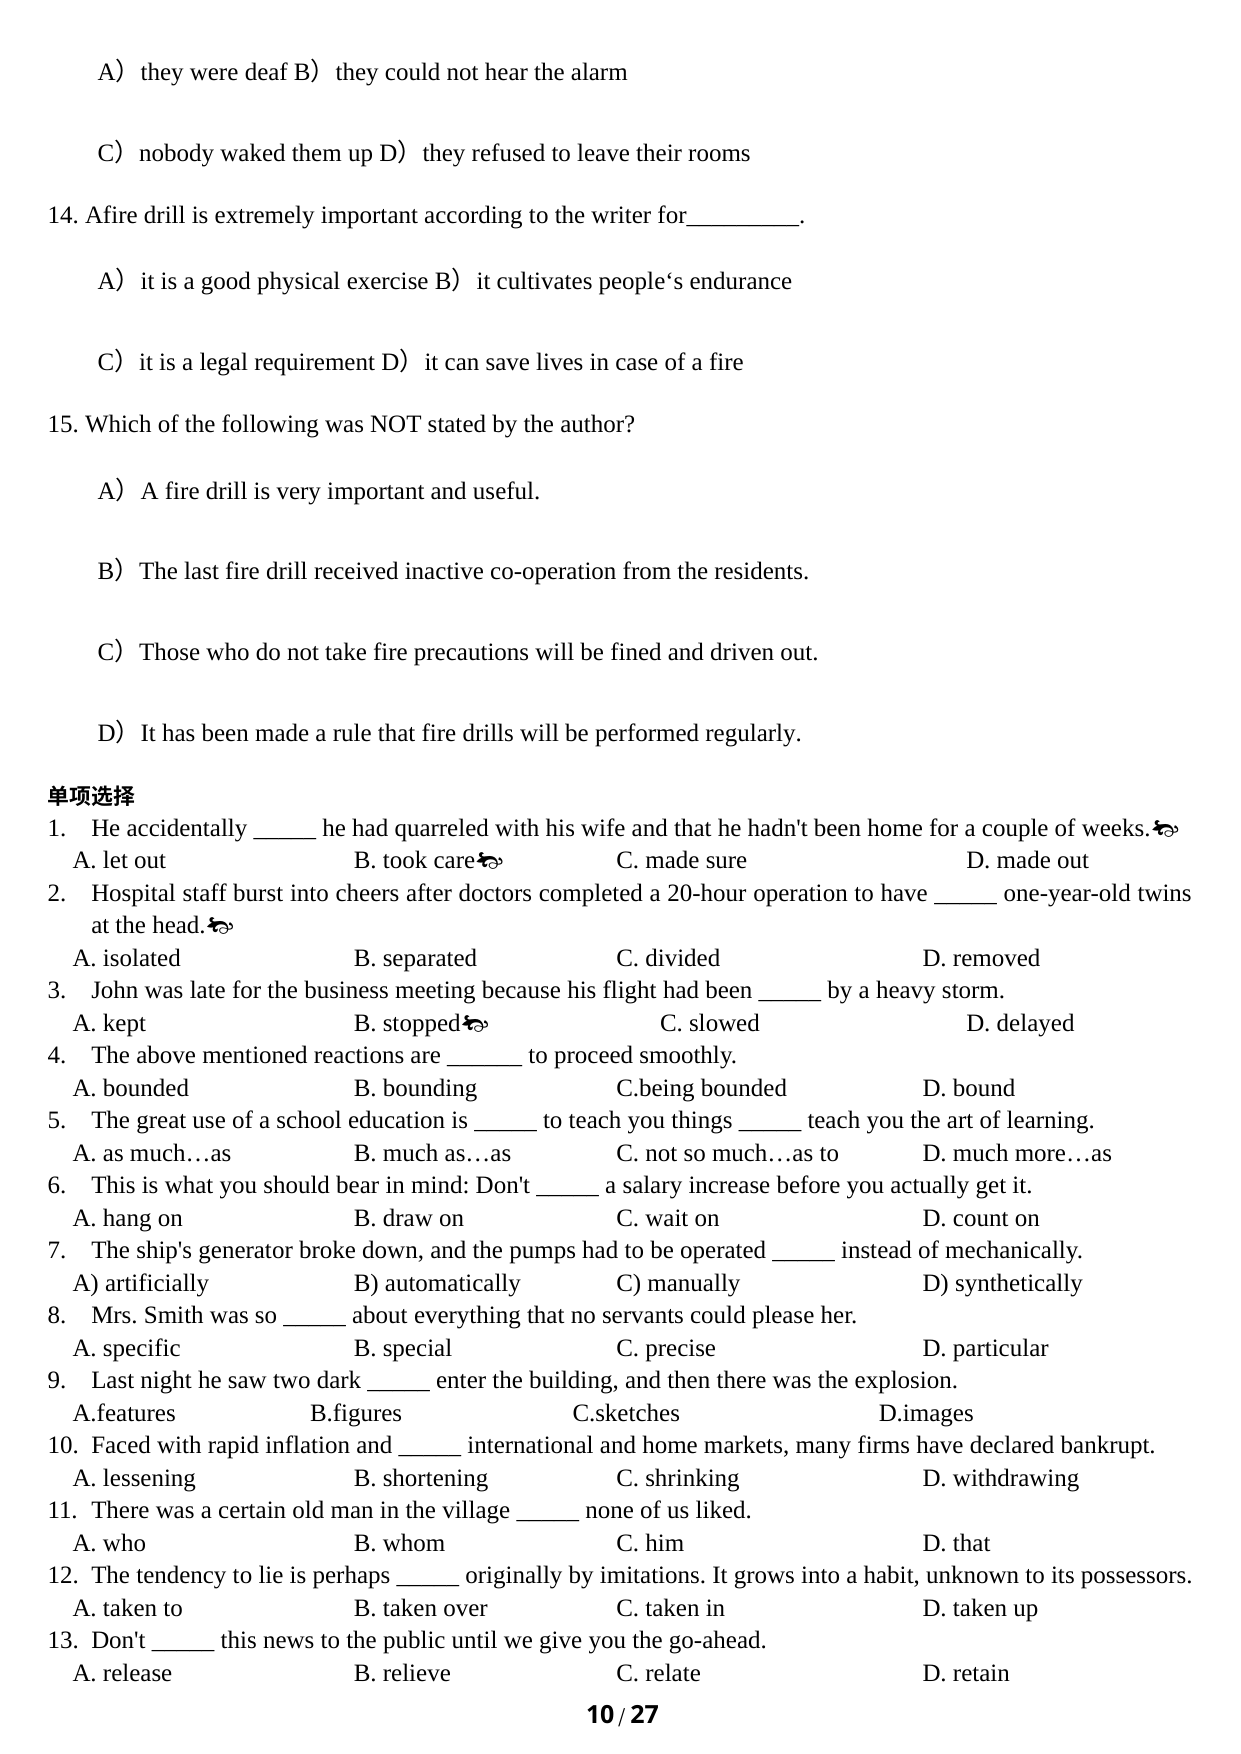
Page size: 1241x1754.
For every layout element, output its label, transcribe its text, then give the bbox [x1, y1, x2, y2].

list Last night he saw two dark _____ enter the building, and then there was the explosion. [47, 1363, 1193, 1396]
list He accidentally _____ he had quarreled with his wife and that he hadn't been home for a couple of weeks. [47, 811, 1193, 843]
text A. specific B. special C. precise D. particular [47, 1331, 1193, 1363]
text A. isolated B. separated C. divided D. removed [47, 941, 1193, 973]
list Don't _____ this news to the public until we give you the go-ahead. [47, 1623, 1193, 1656]
list Hospital staff burst into cheers after doctors completed a 20-hour operation to have _____ one-year-old twins at the head. [47, 876, 1193, 941]
text C）it is a legal requirement D）it can save lives in case of a fire [47, 327, 1193, 392]
text A. who B. whom C. him D. that [47, 1526, 1193, 1558]
text C）Those who do not take fire precautions will be fined and driven out. [47, 617, 1193, 682]
text A. kept B. stopped C. slowed D. delayed [47, 1006, 1193, 1038]
text A. let out B. took care C. made sure D. made out [47, 843, 1193, 876]
text A. hang on B. draw on C. wait on D. count on [47, 1201, 1193, 1233]
list The great use of a school education is _____ to teach you things _____ teach you the art of learning. [47, 1103, 1193, 1136]
text 15. Which of the following was NOT stated by the author? [47, 408, 1193, 440]
text A. bounded B. bounding C.being bounded D. bound [47, 1071, 1193, 1103]
text A）it is a good physical exercise B）it cultivates people‘s endurance [47, 246, 1193, 311]
text A.features B.figures C.sketches D.images [47, 1396, 1193, 1428]
list There was a certain old man in the village _____ none of us liked. [47, 1493, 1193, 1526]
list Faced with rapid inflation and _____ international and home markets, many firms have declared bankrupt. [47, 1428, 1193, 1461]
text A. release B. relieve C. relate D. retain [47, 1656, 1193, 1688]
list John was late for the business meeting because his flight had been _____ by a heavy storm. [47, 973, 1193, 1006]
list The above mentioned reactions are ______ to proceed smoothly. [47, 1038, 1193, 1071]
text A. as much…as B. much as…as C. not so much…as to D. much more…as [47, 1136, 1193, 1168]
text A. lessening B. shortening C. shrinking D. withdrawing [47, 1461, 1193, 1493]
text A) artificially B) automatically C) manually D) synthetically [47, 1266, 1193, 1298]
text B）The last fire drill received inactive co-operation from the residents. [47, 536, 1193, 601]
text 单项选择 [47, 778, 1193, 811]
text D）It has been made a rule that fire drills will be performed regularly. [47, 698, 1193, 763]
text 14. Afire drill is extremely important according to the writer for_________. [47, 198, 1193, 231]
text C）nobody waked them up D）they refused to leave their rooms [47, 118, 1193, 183]
text A）they were deaf B）they could not hear the alarm [47, 37, 1193, 102]
list The tendency to lie is perhaps _____ originally by imitations. It grows into a habit, unknown to its possessors. [47, 1558, 1193, 1591]
text A）A fire drill is very important and useful. [47, 456, 1193, 521]
text A. taken to B. taken over C. taken in D. taken up [47, 1591, 1193, 1623]
list Mrs. Smith was so _____ about everything that no servants could please her. [47, 1298, 1193, 1331]
list The ship's generator broke down, and the pumps had to be operated _____ instead of mechanically. [47, 1233, 1193, 1266]
list This is what you should bear in mind: Don't _____ a salary increase before you actually get it. [47, 1168, 1193, 1201]
